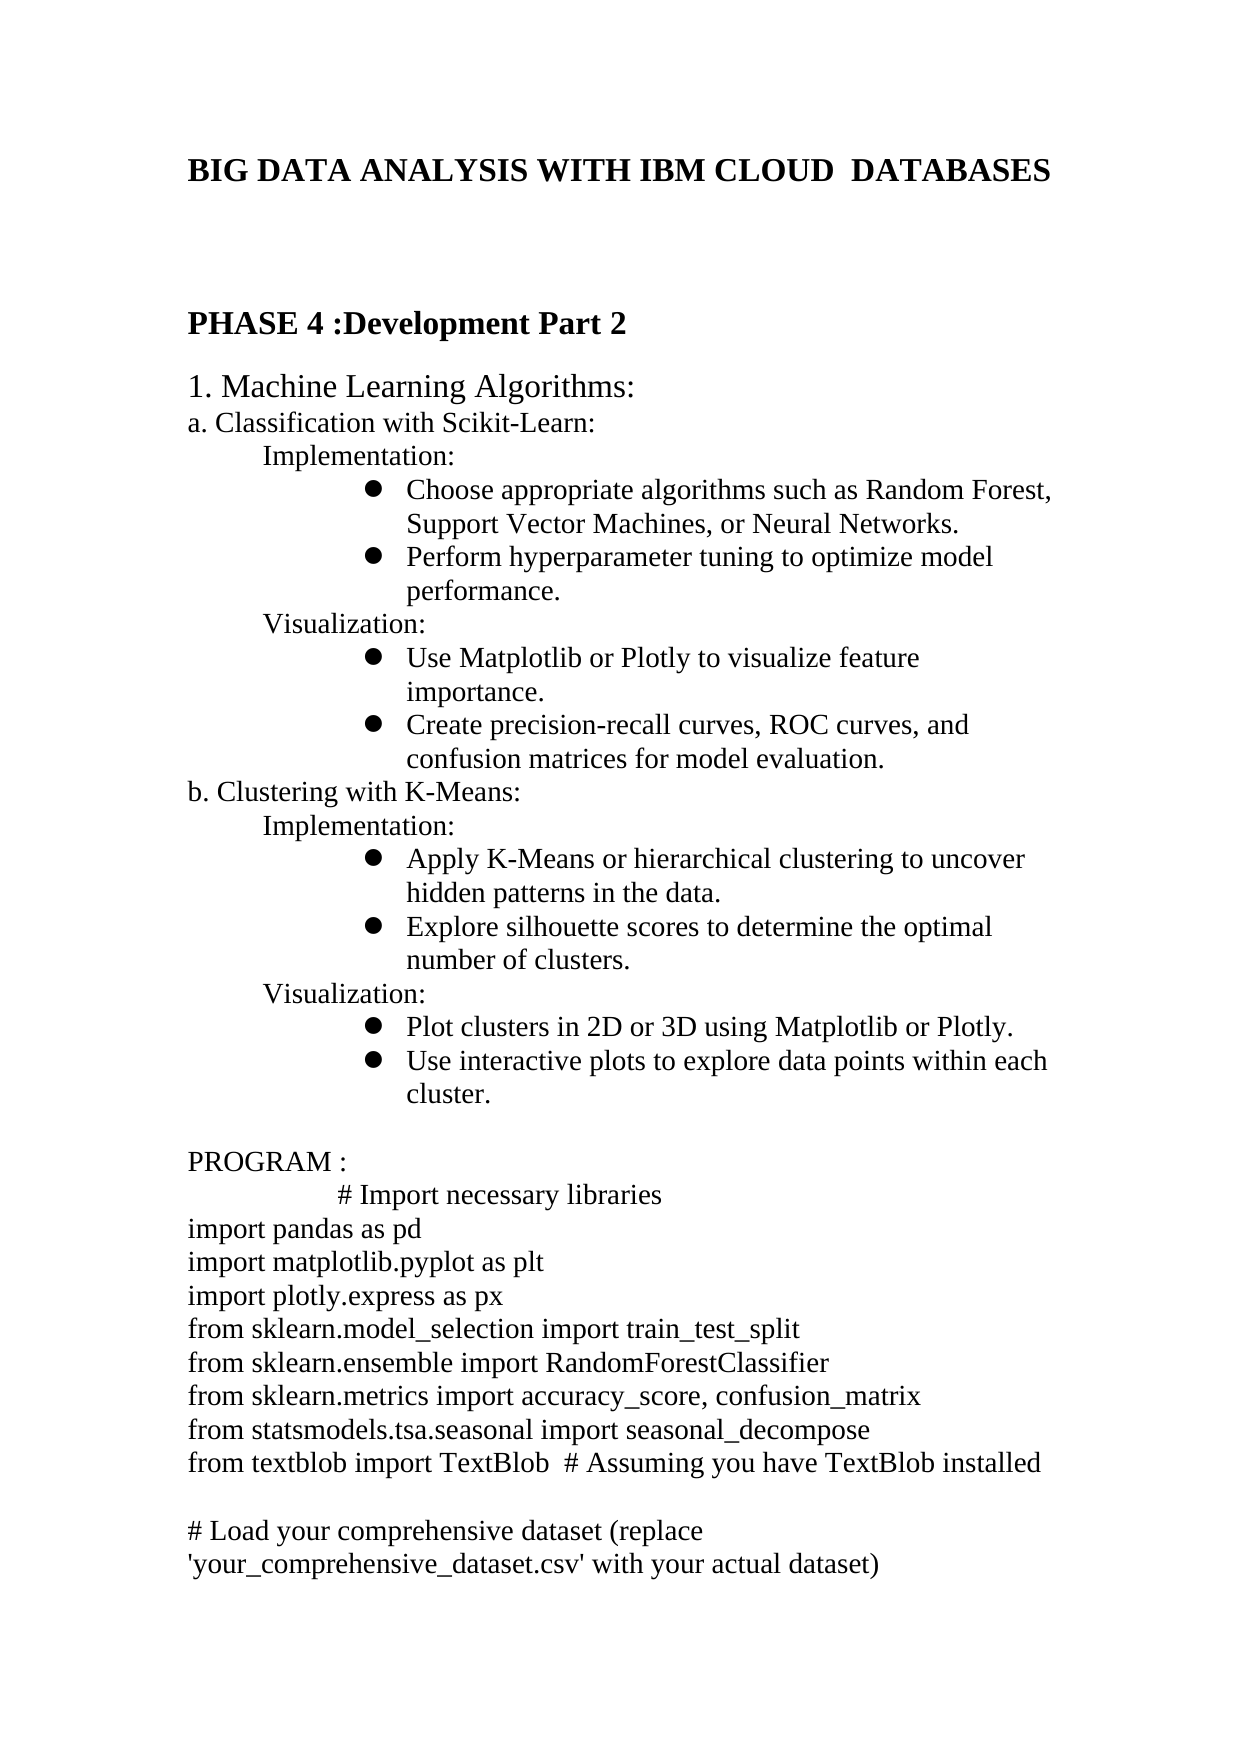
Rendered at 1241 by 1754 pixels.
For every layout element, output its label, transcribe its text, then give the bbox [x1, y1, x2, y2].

text from sklearn.model_selection import train_test_split [187, 1311, 1053, 1345]
text b. Clustering with K-Means: [187, 774, 1053, 808]
text # Import necessary libraries [187, 1177, 1053, 1211]
text import plotly.express as px [187, 1278, 1053, 1311]
text Visualization: [187, 606, 1053, 640]
list Explore silhouette scores to determine the optimal number of clusters. [362, 909, 1053, 976]
list Apply K-Means or hierarchical clustering to uncover hidden patterns in the data. [362, 841, 1053, 909]
text from textblob import TextBlob # Assuming you have TextBlob installed [187, 1446, 1053, 1479]
list Create precision-recall curves, ROC curves, and confusion matrices for model evaluation. [362, 707, 1053, 774]
list Choose appropriate algorithms such as Random Forest, Support Vector Machines, or Neural Networks. [362, 472, 1053, 539]
text import pandas as pd [187, 1211, 1053, 1244]
text from sklearn.metrics import accuracy_score, confusion_matrix [187, 1378, 1053, 1412]
text from statsmodels.tsa.seasonal import seasonal_decompose [187, 1412, 1053, 1446]
text BIG DATA ANALYSIS WITH IBM CLOUD DATABASES [187, 150, 1053, 188]
text from sklearn.ensemble import RandomForestClassifier [187, 1345, 1053, 1378]
list Plot clusters in 2D or 3D using Matplotlib or Plotly. [362, 1009, 1053, 1043]
text Implementation: [187, 438, 1053, 472]
list Use interactive plots to explore data points within each cluster. [362, 1043, 1053, 1110]
text # Load your comprehensive dataset (replace 'your_comprehensive_dataset.csv' with your actual dataset) [187, 1513, 1053, 1580]
text 1. Machine Learning Algorithms: [187, 367, 1053, 405]
list Use Matplotlib or Plotly to visualize feature importance. [362, 640, 1053, 707]
text import matplotlib.pyplot as plt [187, 1244, 1053, 1278]
list Perform hyperparameter tuning to optimize model performance. [362, 539, 1053, 606]
text PHASE 4 :Development Part 2 [187, 303, 1053, 367]
text PROGRAM : [187, 1144, 1053, 1177]
text Visualization: [187, 976, 1053, 1009]
text a. Classification with Scikit-Learn: [187, 405, 1053, 438]
text Implementation: [187, 808, 1053, 841]
